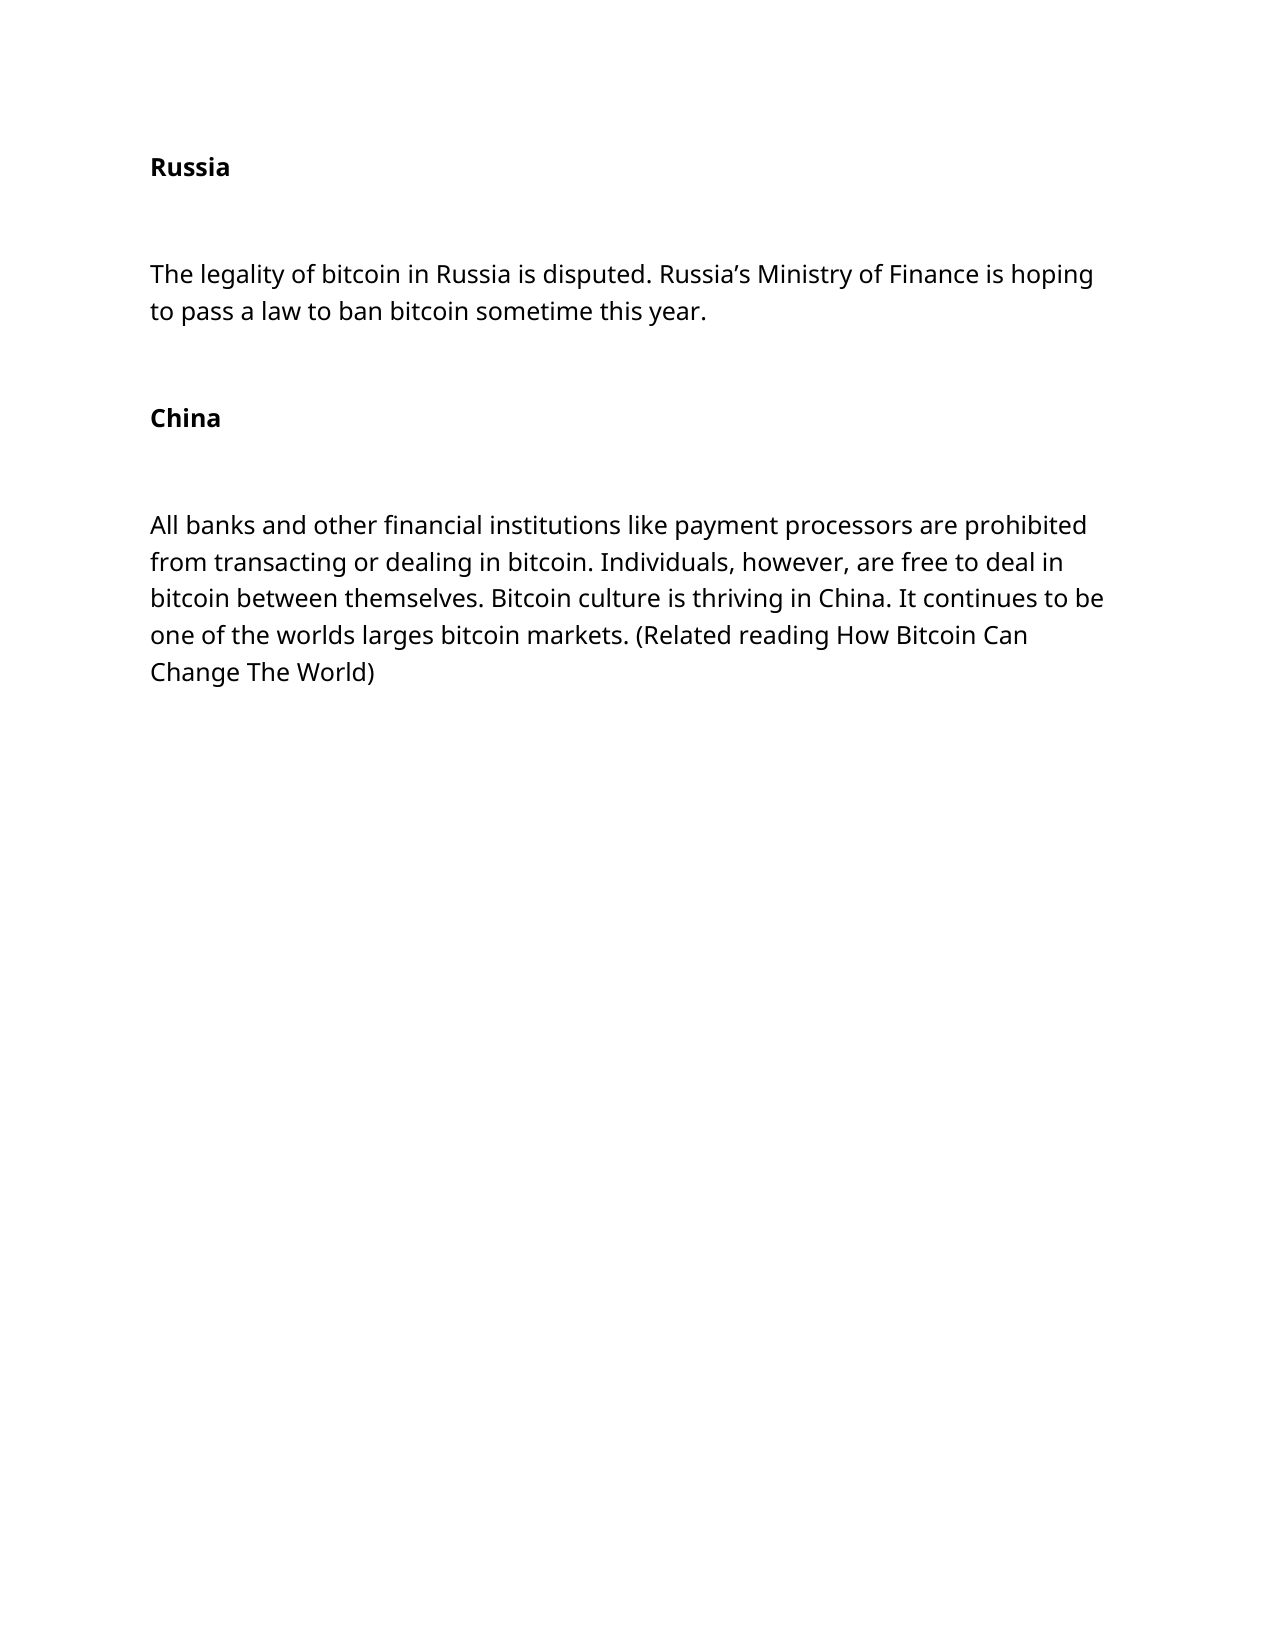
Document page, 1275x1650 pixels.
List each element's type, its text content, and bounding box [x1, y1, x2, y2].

text China [150, 401, 1125, 434]
text Russia [150, 150, 1125, 184]
text All banks and other financial institutions like payment processors are prohibited from transacting or dealing in bitcoin. Individuals, however, are free to deal in bitcoin between themselves. Bitcoin culture is thriving in China. It continues to be one of the worlds larges bitcoin markets. (Related reading How Bitcoin Can Change The World) [150, 507, 1125, 688]
text The legality of bitcoin in Russia is disputed. Russia’s Ministry of Finance is hoping to pass a law to ban bitcoin sometime this year. [150, 257, 1125, 328]
